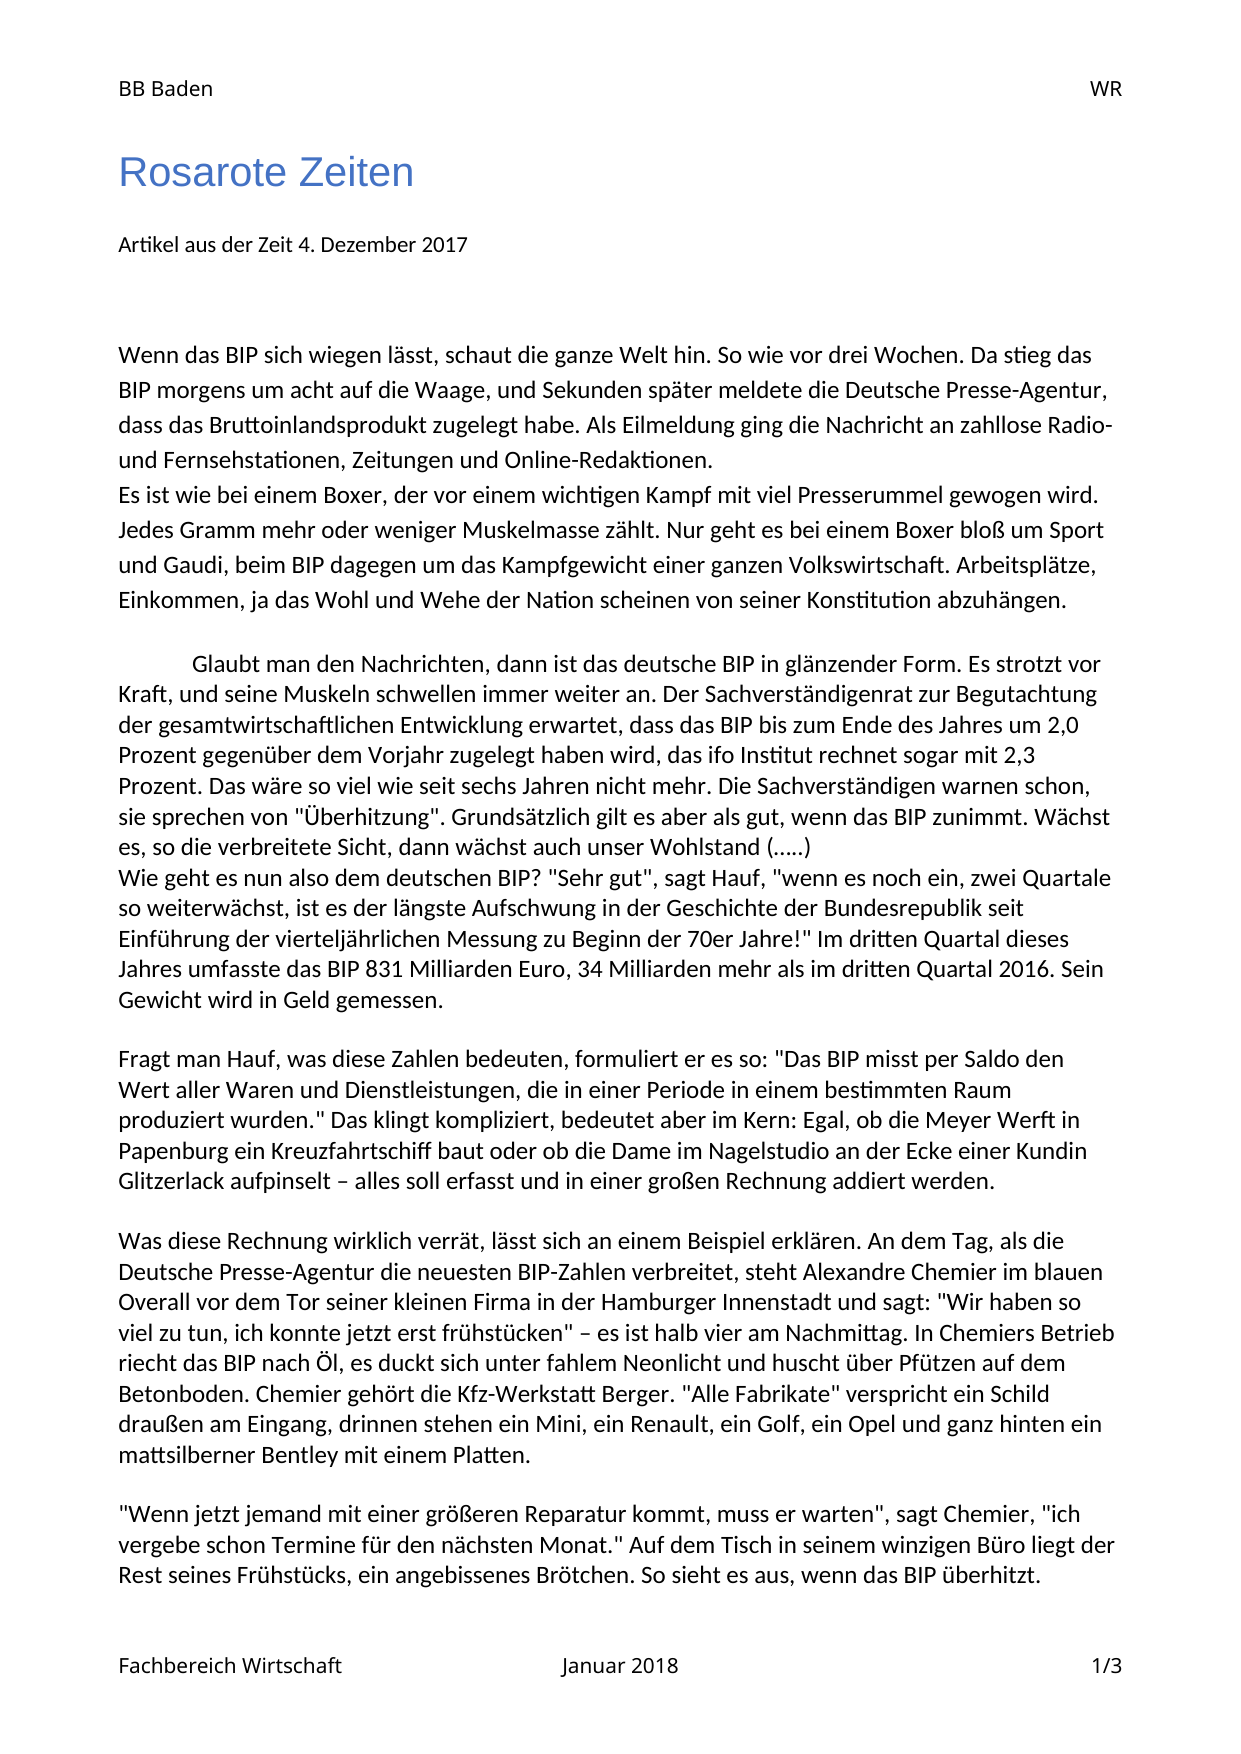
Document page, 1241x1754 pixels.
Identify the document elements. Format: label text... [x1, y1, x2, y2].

text Rosarote Zeiten Artikel aus der Zeit 4. Dezember 2017 [118, 148, 1122, 258]
text Was diese Rechnung wirklich verrät, lässt sich an einem Beispiel erklären. An dem Tag, als die Deutsche Presse-Agentur die neuesten BIP-Zahlen verbreitet, steht Alexandre Chemier im blauen Overall vor dem Tor seiner kleinen Firma in der Hamburger Innenstadt und sagt: "Wir haben so viel zu tun, ich konnte jetzt erst frühstücken" – es ist halb vier am Nachmittag. In Chemiers Betrieb riecht das BIP nach Öl, es duckt sich unter fahlem Neonlicht und huscht über Pfützen auf dem Betonboden. Chemier gehört die Kfz-Werkstatt Berger. "Alle Fabrikate" verspricht ein Schild draußen am Eingang, drinnen stehen ein Mini, ein Renault, ein Golf, ein Opel und ganz hinten ein mattsilberner Bentley mit einem Platten. [118, 1225, 1122, 1469]
text Wenn das BIP sich wiegen lässt, schaut die ganze Welt hin. So wie vor drei Wochen. Da stieg das BIP morgens um acht auf die Waage, und Sekunden später meldete die Deutsche Presse-Agentur, dass das Bruttoinlandsprodukt zugelegt habe. Als Eilmeldung ging die Nachricht an zahllose Radio- und Fernsehstationen, Zeitungen und Online-Redaktionen. Es ist wie bei einem Boxer, der vor einem wichtigen Kampf mit viel Presserummel gewogen wird. Jedes Gramm mehr oder weniger Muskelmasse zählt. Nur geht es bei einem Boxer bloß um Sport und Gaudi, beim BIP dagegen um das Kampfgewicht einer ganzen Volkswirtschaft. Arbeitsplätze, Einkommen, ja das Wohl und Wehe der Nation scheinen von seiner Konstitution abzuhängen. [118, 339, 1122, 614]
text Fragt man Hauf, was diese Zahlen bedeuten, formuliert er es so: "Das BIP misst per Saldo den Wert aller Waren und Dienstleistungen, die in einer Periode in einem bestimmten Raum produziert wurden." Das klingt kompliziert, bedeutet aber im Kern: Egal, ob die Meyer Werft in Papenburg ein Kreuzfahrtschiff baut oder ob die Dame im Nagelstudio an der Ecke einer Kundin Glitzerlack aufpinselt – alles soll erfasst und in einer großen Rechnung addiert werden. [118, 1043, 1122, 1196]
text Glaubt man den Nachrichten, dann ist das deutsche BIP in glänzender Form. Es strotzt vor Kraft, und seine Muskeln schwellen immer weiter an. Der Sachverständigenrat zur Begutachtung der gesamtwirtschaftlichen Entwicklung erwartet, dass das BIP bis zum Ende des Jahres um 2,0 Prozent gegenüber dem Vorjahr zugelegt haben wird, das ifo Institut rechnet sogar mit 2,3 Prozent. Das wäre so viel wie seit sechs Jahren nicht mehr. Die Sachverständigen warnen schon, sie sprechen von "Überhitzung". Grundsätzlich gilt es aber als gut, wenn das BIP zunimmt. Wächst es, so die verbreitete Sicht, dann wächst auch unser Wohlstand (…..) Wie geht es nun also dem deutschen BIP? "Sehr gut", sagt Hauf, "wenn es noch ein, zwei Quartale so weiterwächst, ist es der längste Aufschwung in der Geschichte der Bundesrepublik seit Einführung der vierteljährlichen Messung zu Beginn der 70er Jahre!" Im dritten Quartal dieses Jahres umfasste das BIP 831 Milliarden Euro, 34 Milliarden mehr als im dritten Quartal 2016. Sein Gewicht wird in Geld gemessen. [118, 648, 1122, 1014]
text "Wenn jetzt jemand mit einer größeren Reparatur kommt, muss er warten", sagt Chemier, "ich vergebe schon Termine für den nächsten Monat." Auf dem Tisch in seinem winzigen Büro liegt der Rest seines Frühstücks, ein angebissenes Brötchen. So sieht es aus, wenn das BIP überhitzt. [118, 1498, 1122, 1590]
